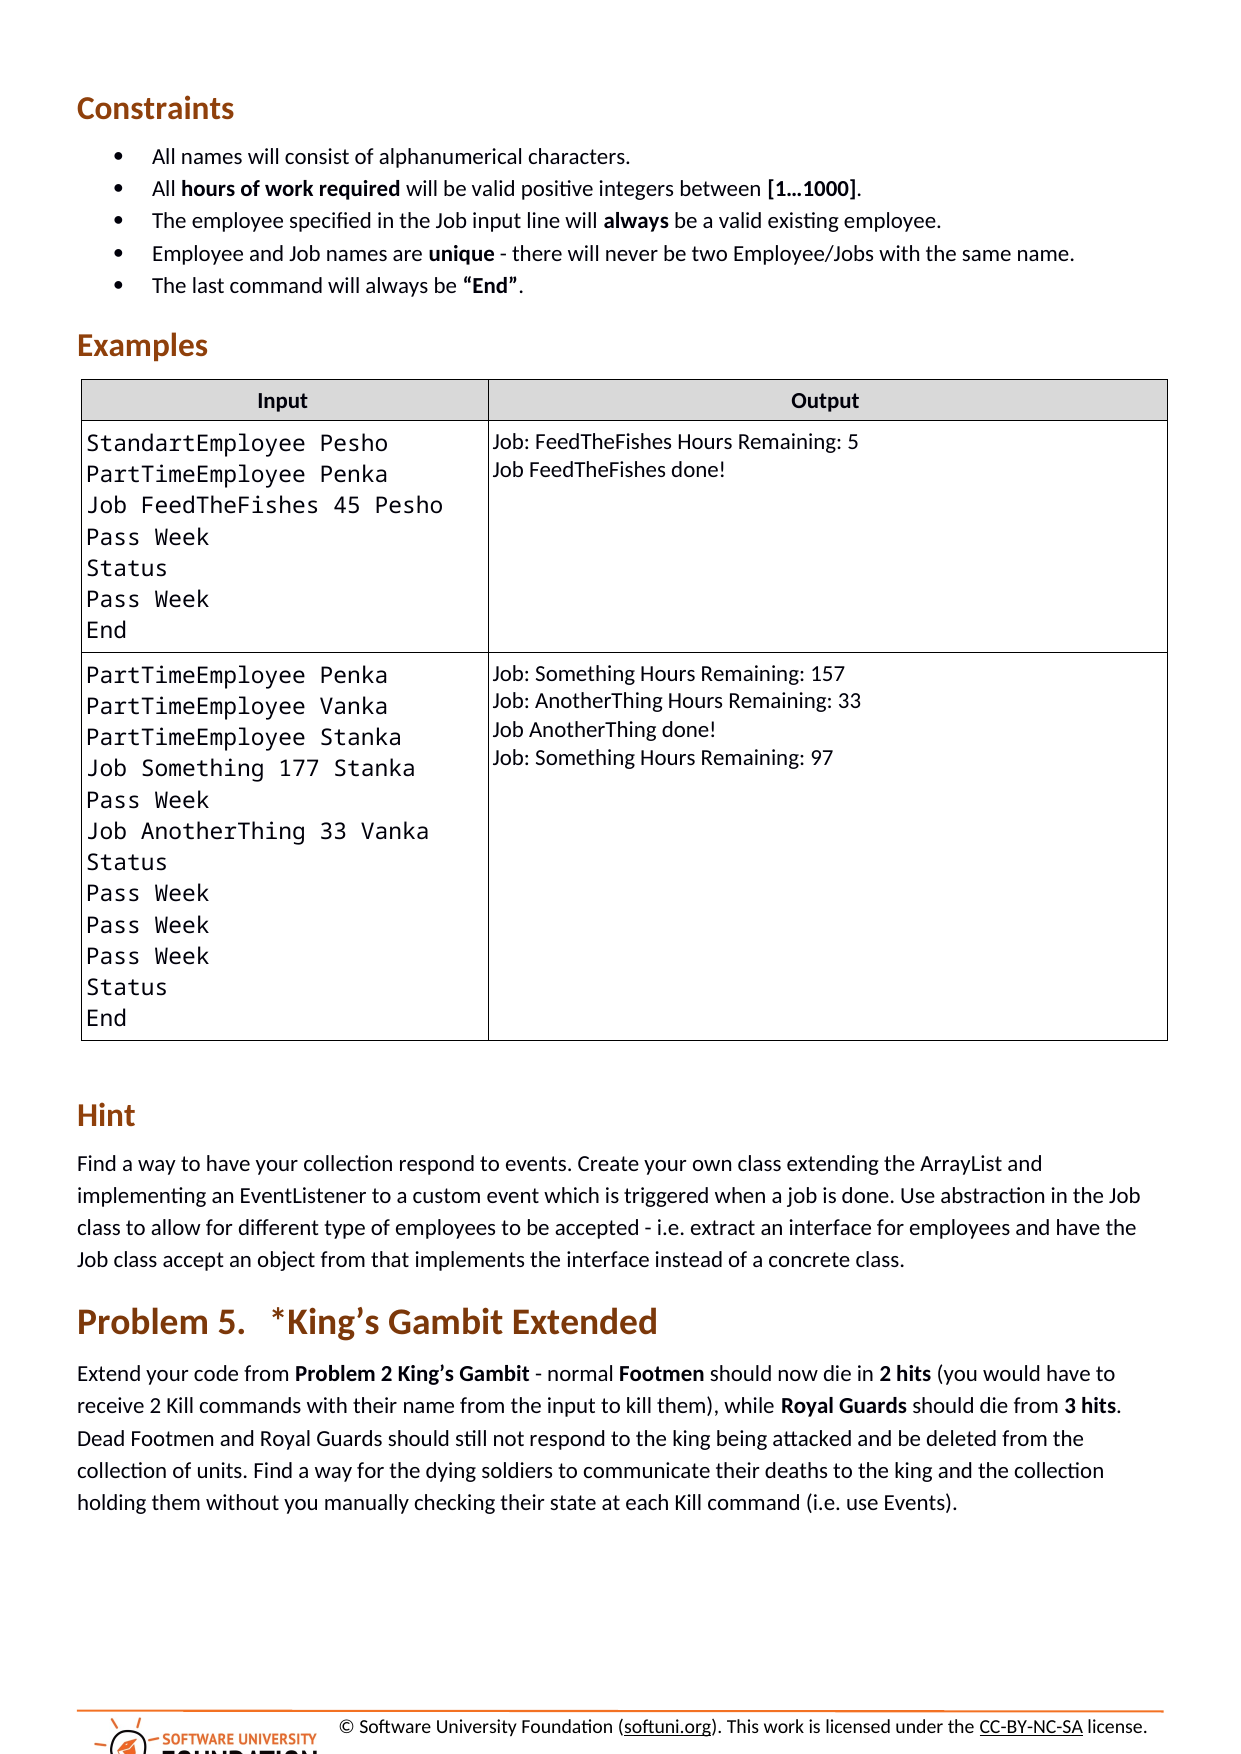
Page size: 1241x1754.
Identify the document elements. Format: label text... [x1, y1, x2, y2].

picture [93, 1717, 317, 1754]
table_cell StandartEmployee Pesho PartTimeEmployee Penka Job FeedTheFishes 45 Pesho Pass Week Status Pass Week End [82, 421, 488, 652]
list The last command will always be “End”. [114, 271, 1163, 299]
table_cell Job: Something Hours Remaining: 157 Job: AnotherThing Hours Remaining: 33 Job AnotherThing done! Job: Something Hours Remaining: 97 [489, 653, 1167, 1039]
text Find a way to have your collection respond to events. Create your own class extending the ArrayList and implementing an EventListener to a custom event which is triggered when a job is done. Use abstraction in the Job class to allow for different type of employees to be accepted - i.e. extract an interface for employees and have the Job class accept an object from that implements the interface instead of a concrete class. [77, 1149, 1163, 1273]
table_header Output [489, 380, 1167, 420]
list Employee and Job names are unique - there will never be two Employee/Jobs with the same name. [114, 239, 1163, 267]
table_cell Job: FeedTheFishes Hours Remaining: 5 Job FeedTheFishes done! [489, 421, 1167, 652]
subtitle Constraints [77, 87, 1163, 128]
list All names will consist of alphanumerical characters. [114, 142, 1163, 170]
subtitle Hint [77, 1094, 1163, 1134]
text Extend your code from Problem 2 King’s Gambit - normal Footmen should now die in 2 hits (you would have to receive 2 Kill commands with their name from the input to kill them), while Royal Guards should die from 3 hits. Dead Footmen and Royal Guards should still not respond to the king being attacked and be deleted from the collection of units. Find a way for the dying soldiers to communicate their deaths to the king and the collection holding them without you manually checking their state at each Kill command (i.e. use Events). [77, 1359, 1163, 1516]
table_cell PartTimeEmployee Penka PartTimeEmployee Vanka PartTimeEmployee Stanka Job Something 177 Stanka Pass Week Job AnotherThing 33 Vanka Status Pass Week Pass Week Pass Week Status End [82, 653, 488, 1039]
subtitle *King’s Gambit Extended [77, 1298, 1163, 1344]
list The employee specified in the Job input line will always be a valid existing employee. [114, 207, 1163, 234]
subtitle Examples [77, 324, 1163, 365]
list All hours of work required will be valid positive integers between [1…1000]. [114, 174, 1163, 202]
table_header Input [82, 380, 488, 420]
